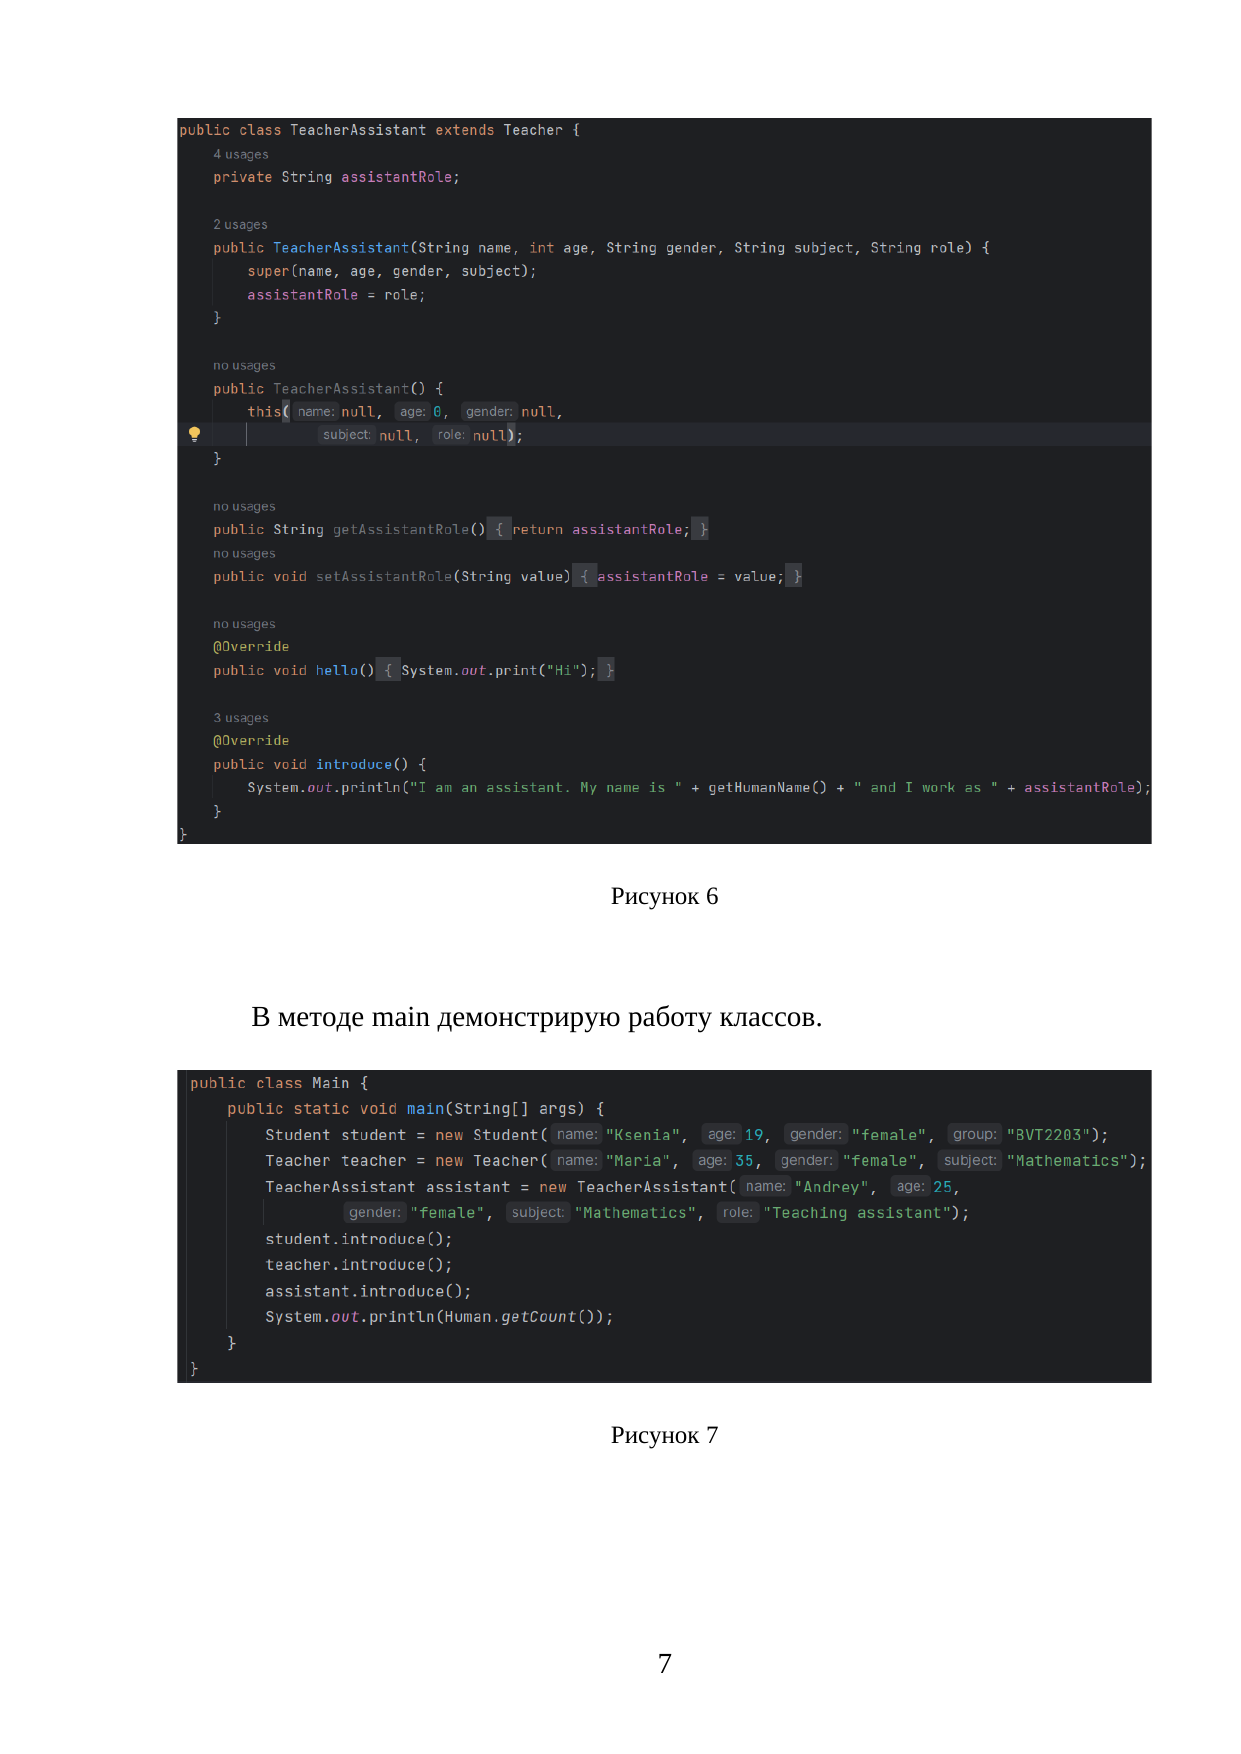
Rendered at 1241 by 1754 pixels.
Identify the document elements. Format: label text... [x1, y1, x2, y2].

text В методе main демонстрирую работу классов. [177, 999, 1152, 1033]
text Рисунок 6 [177, 881, 1152, 910]
text Рисунок 7 [177, 1420, 1152, 1449]
picture [177, 1070, 1152, 1383]
picture [177, 118, 1152, 844]
